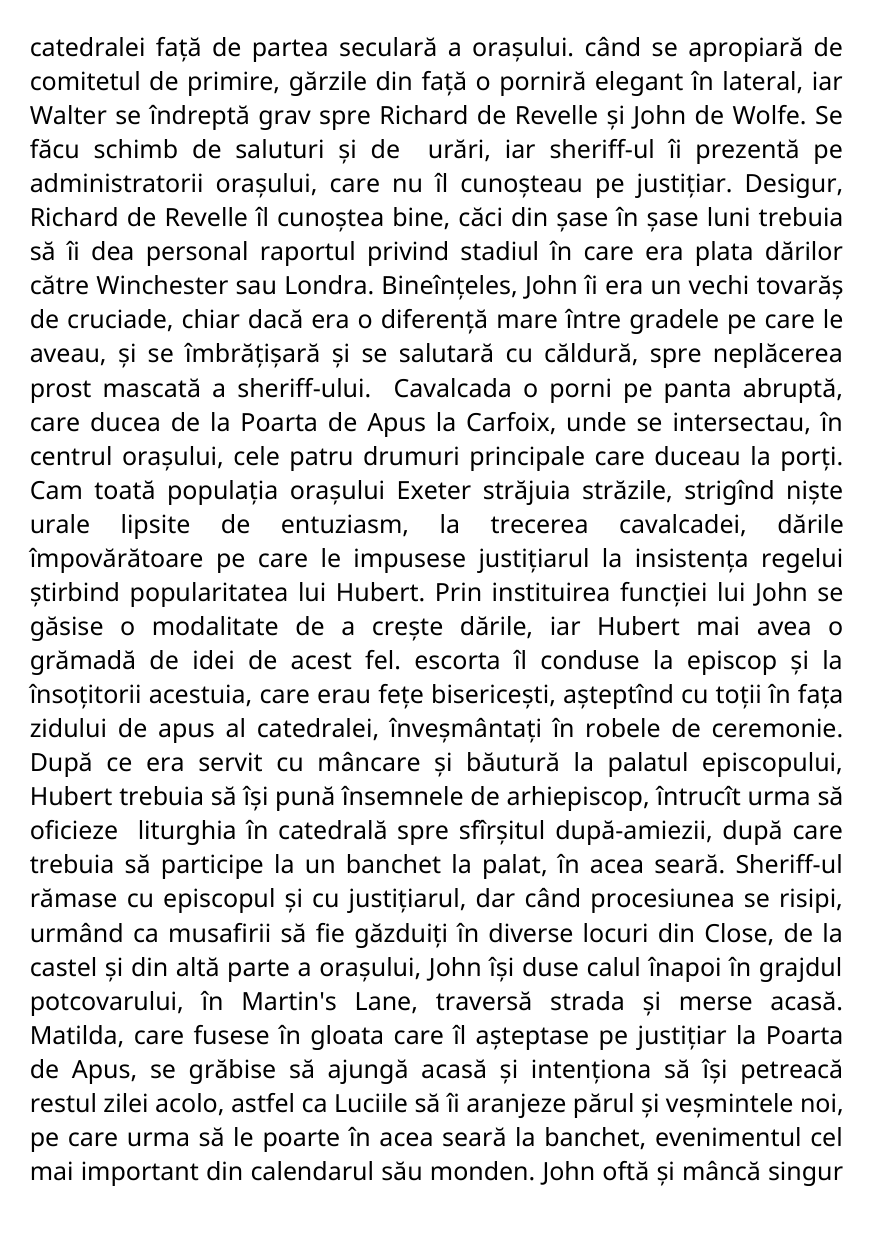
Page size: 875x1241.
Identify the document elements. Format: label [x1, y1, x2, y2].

text [29, 29, 844, 1188]
